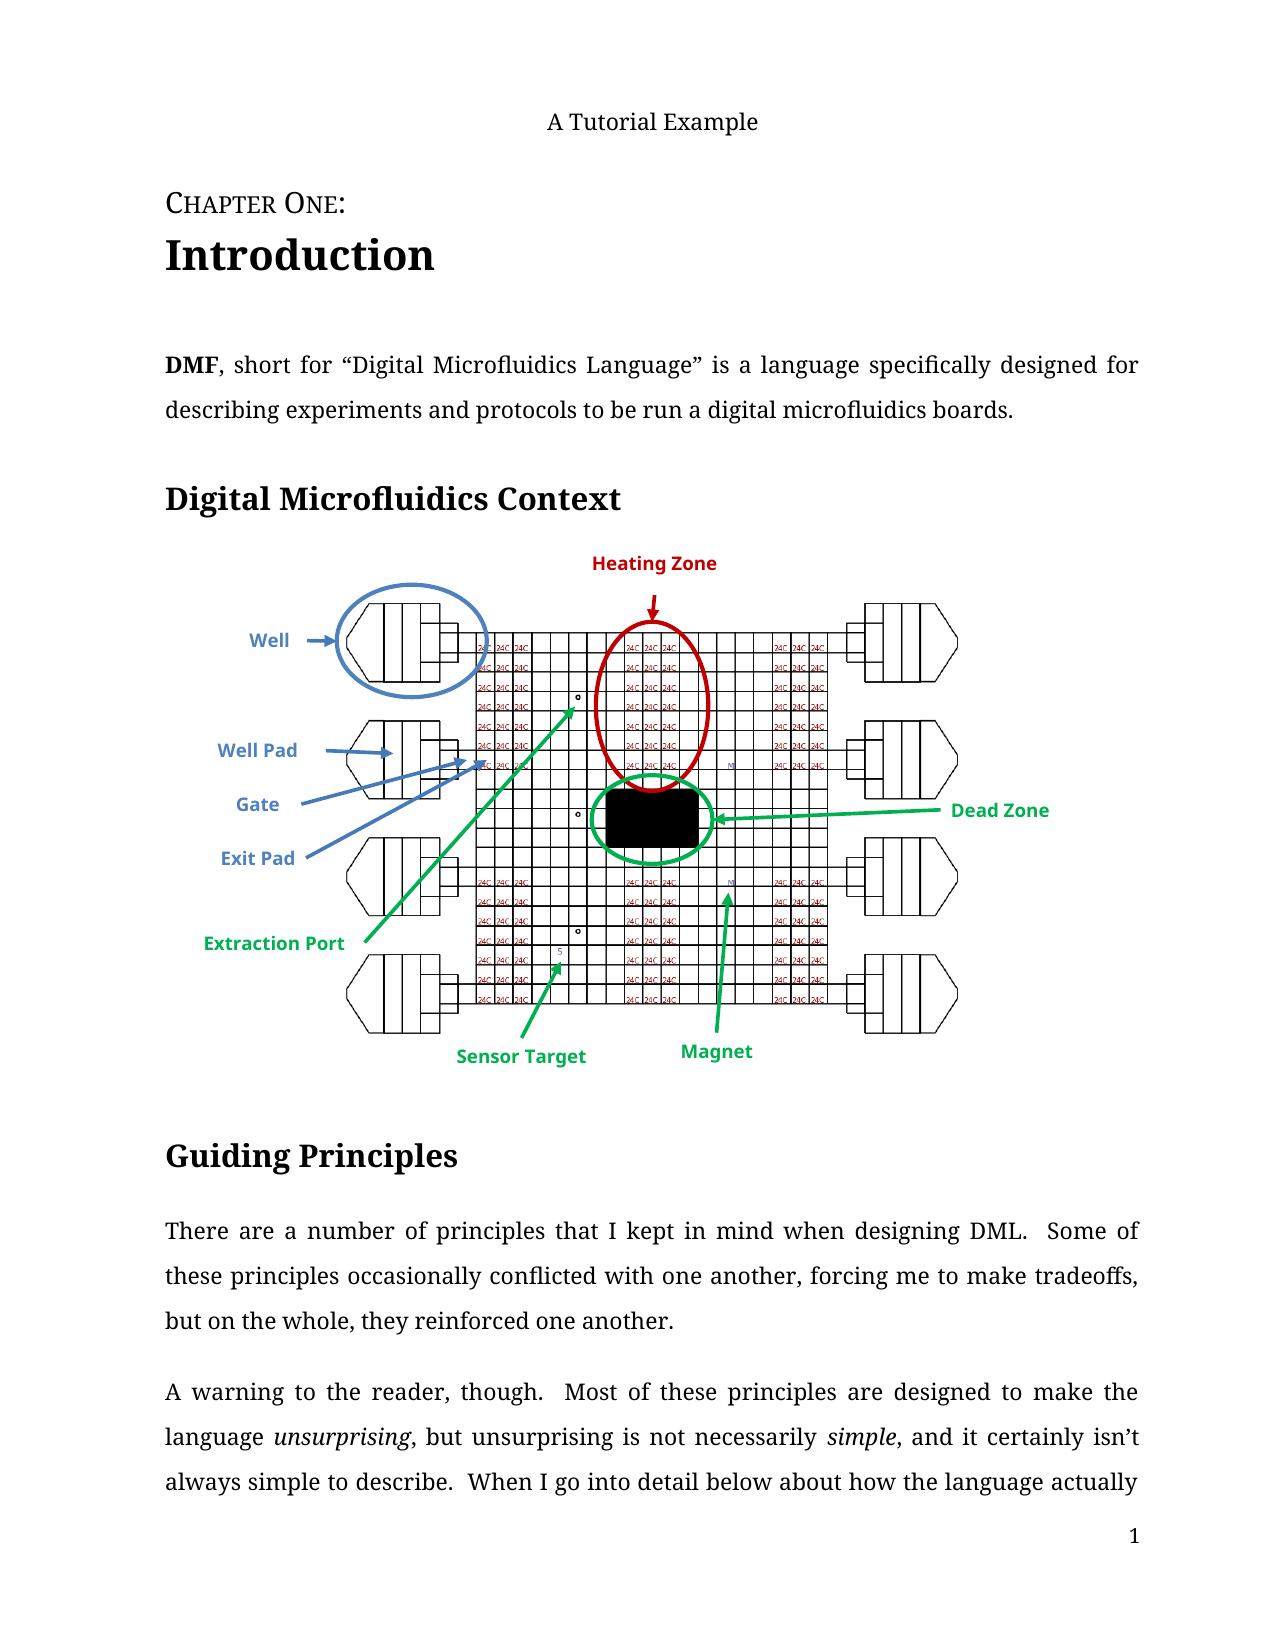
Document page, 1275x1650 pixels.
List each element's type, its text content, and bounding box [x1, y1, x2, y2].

subtitle Digital Microfluidics Context [165, 477, 1140, 520]
text There are a number of principles that I kept in mind when designing DML. Some of these principles occasionally conflicted with one another, forcing me to make tradeoffs, but on the whole, they reinforced one another. [165, 1214, 1140, 1336]
picture [341, 587, 484, 695]
picture [341, 584, 960, 1046]
subtitle Guiding Principles [165, 1134, 1140, 1177]
text DMF, short for “Digital Microfluidics Language” is a language specifically designed for describing experiments and protocols to be run a digital microfluidics boards. [165, 349, 1140, 426]
picture [955, 806, 960, 815]
subtitle Introduction [165, 169, 1140, 282]
picture [341, 584, 389, 616]
